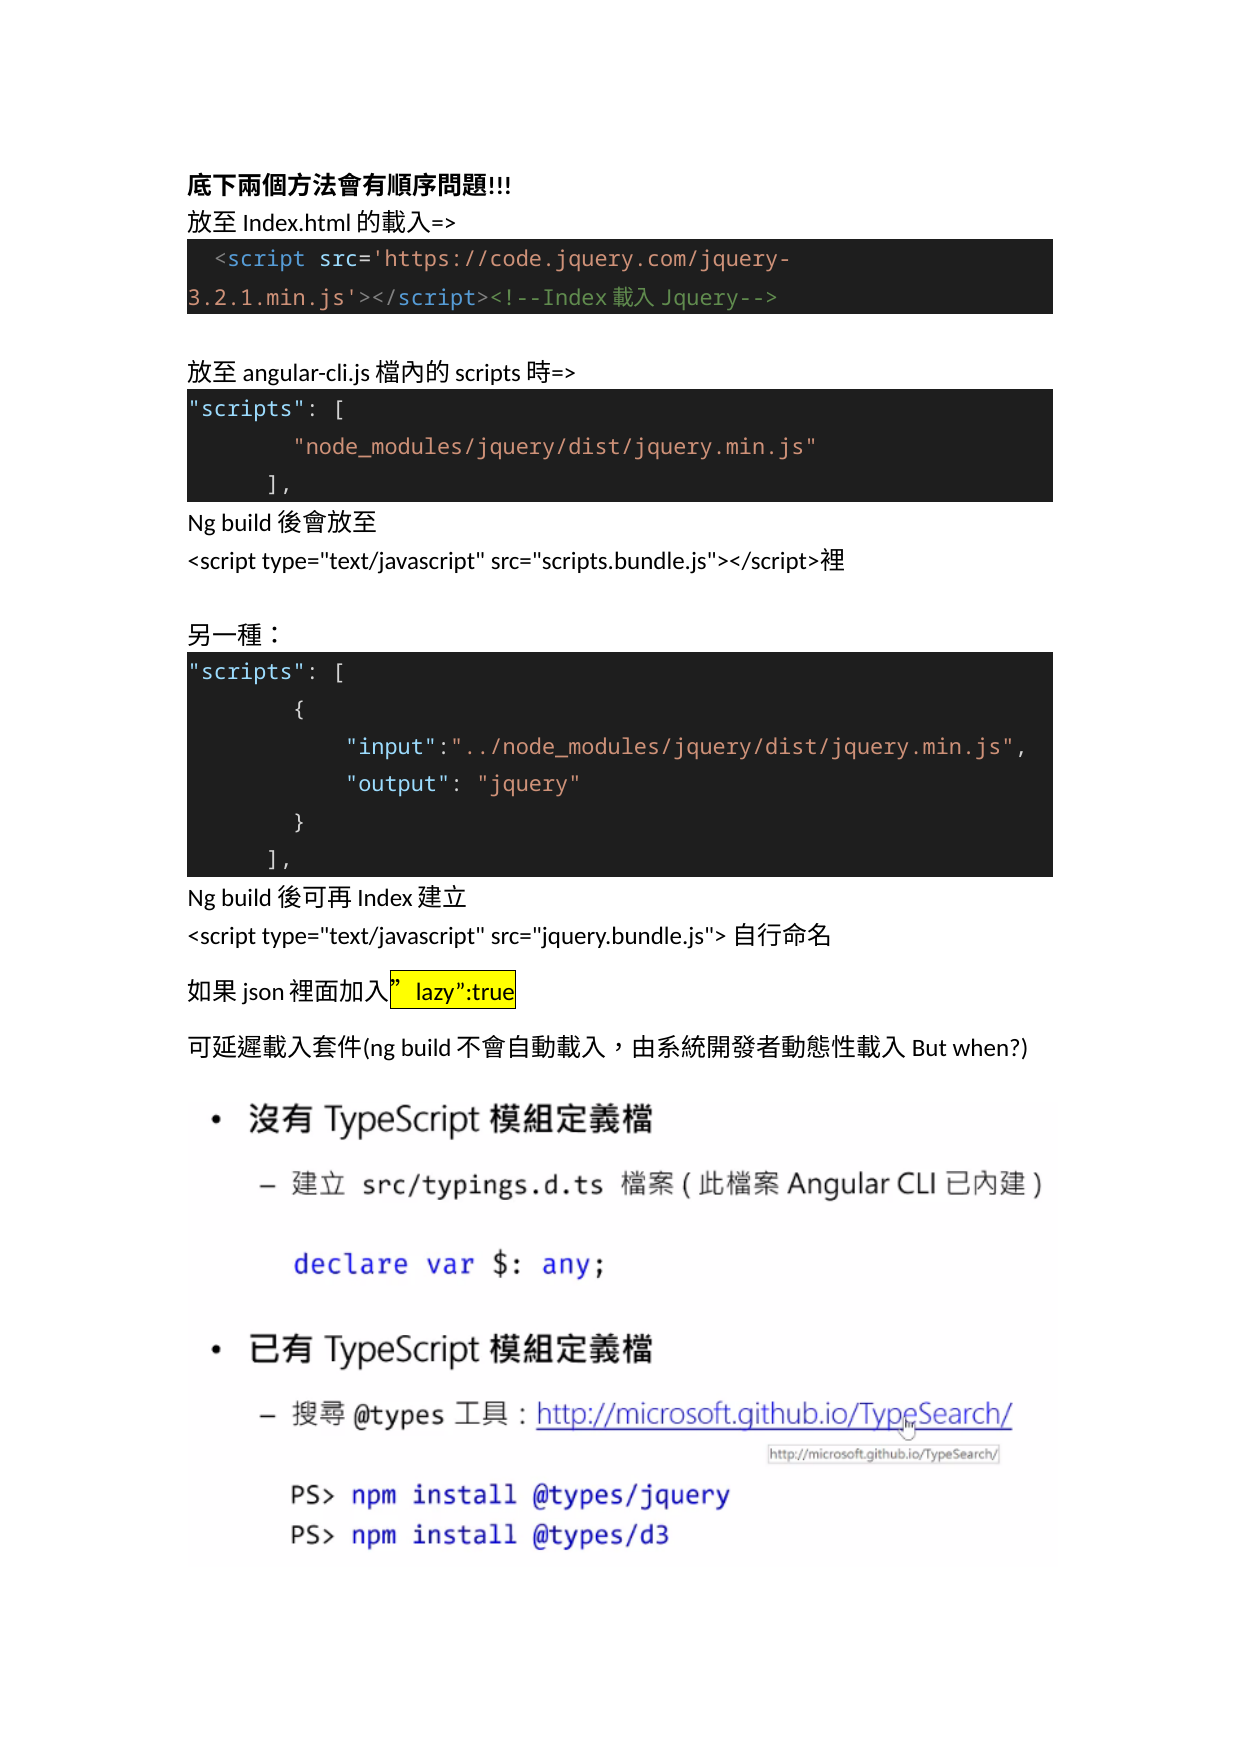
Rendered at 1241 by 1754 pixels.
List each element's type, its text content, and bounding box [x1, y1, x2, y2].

text "node_modules/jquery/dist/jquery.min.js" [187, 427, 1053, 464]
text "output": "jquery" [187, 764, 1053, 802]
text <script type="text/javascript" src="scripts.bundle.js"></script>裡 [187, 539, 1053, 577]
text { [187, 689, 1053, 727]
text Ng build後可再Index建立 [187, 877, 1053, 914]
text 放至angular-cli.js檔內的scripts時=> [187, 352, 1053, 389]
text "scripts": [ [187, 389, 1053, 427]
text 另一種： [187, 614, 1053, 652]
text Ng build後會放至 [187, 502, 1053, 539]
text 如果json裡面加入”lazy”:true [187, 952, 1053, 1027]
text 可延遲載入套件(ng build不會自動載入，由系統開發者動態性載入But when?) [187, 1027, 1053, 1064]
text "input":"../node_modules/jquery/dist/jquery.min.js", [187, 727, 1053, 764]
text 放至Index.html的載入=> [187, 202, 1053, 239]
text ], [187, 464, 1053, 502]
text } [187, 802, 1053, 839]
text <script src='https://code.jquery.com/jquery-3.2.1.min.js'></script><!--Index載入Jquery--> [187, 239, 1053, 314]
text ], [187, 839, 1053, 877]
picture [187, 1102, 1058, 1567]
text <script type="text/javascript" src="jquery.bundle.js"> 自行命名 [187, 914, 1053, 952]
text "scripts": [ [187, 652, 1053, 689]
text 底下兩個方法會有順序問題!!! [187, 164, 1053, 202]
